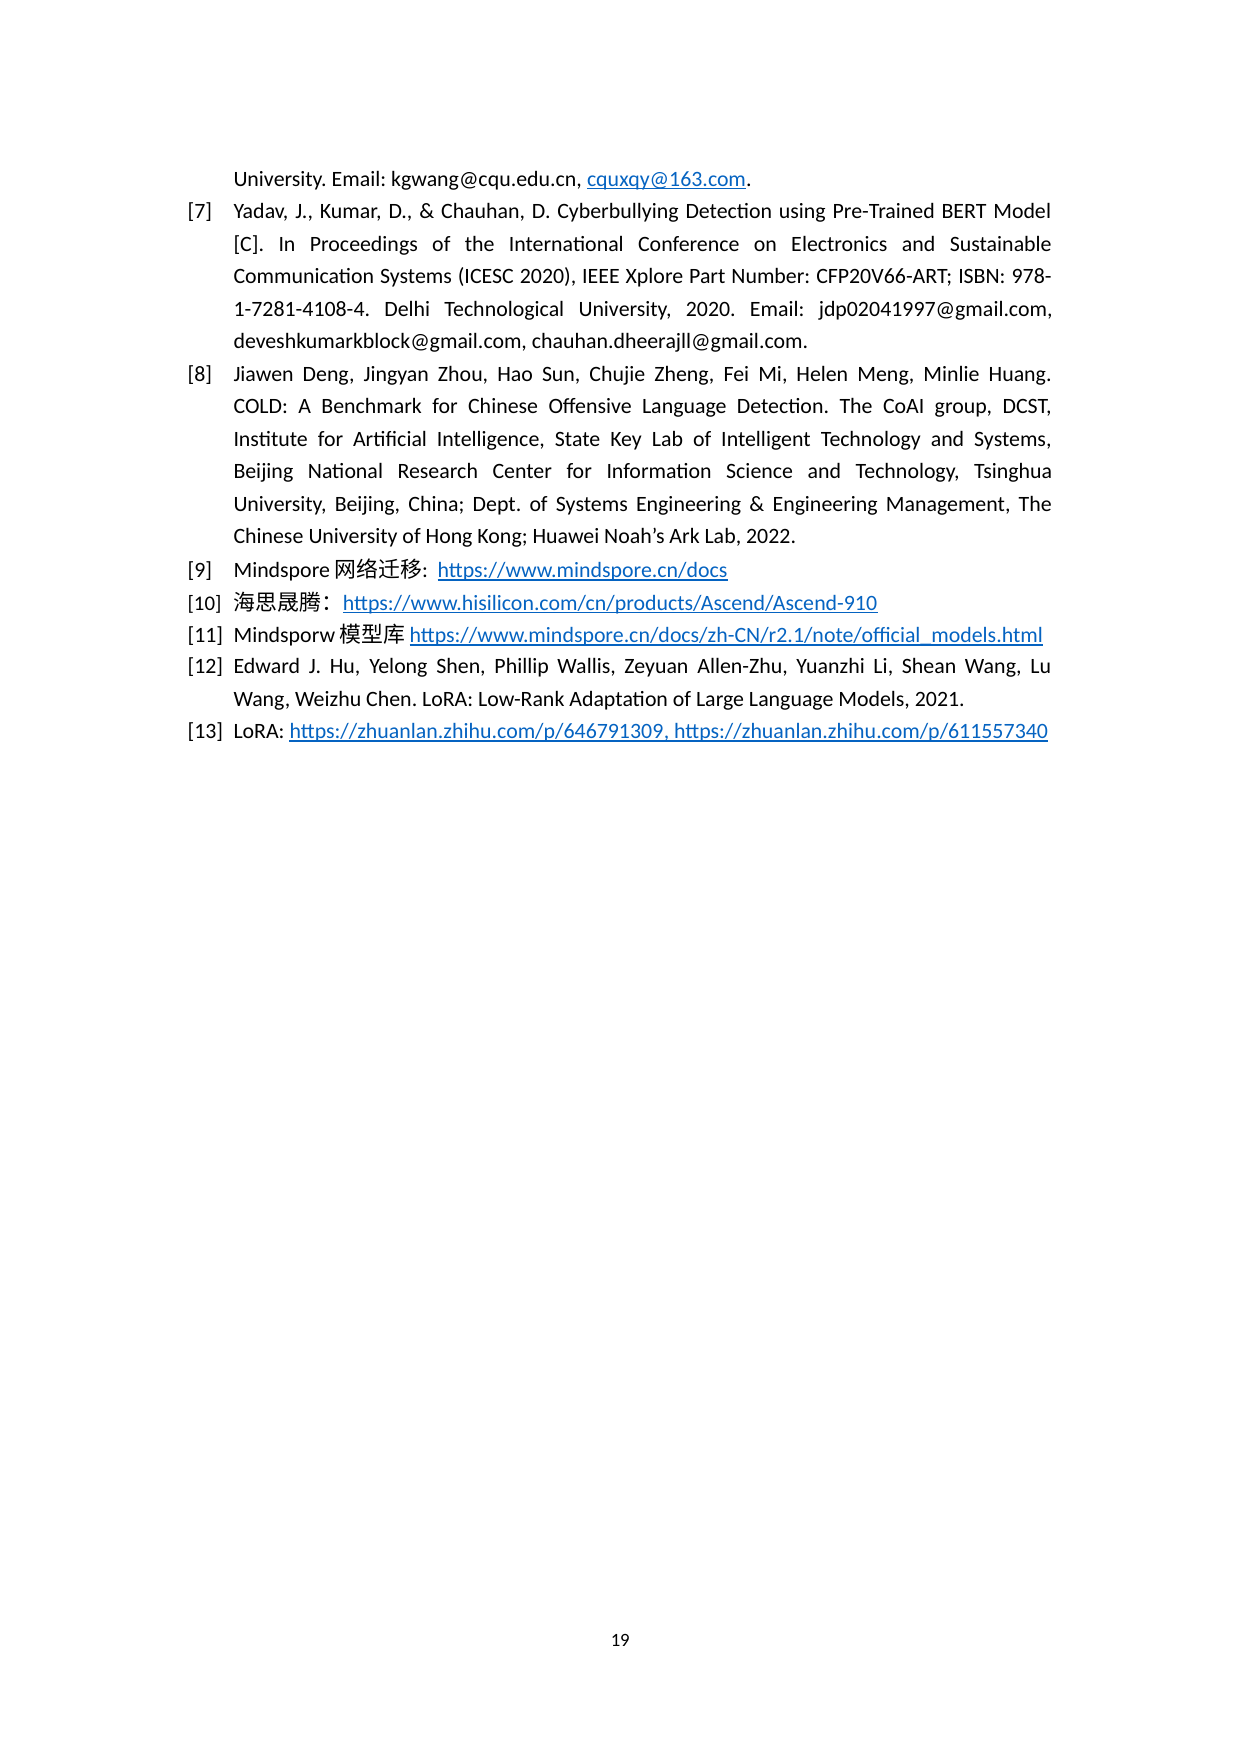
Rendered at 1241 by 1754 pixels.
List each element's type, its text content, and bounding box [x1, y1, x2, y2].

list Yadav, J., Kumar, D., & Chauhan, D. Cyberbullying Detection using Pre-Trained BERT Model [C]. In Proceedings of the International Conference on Electronics and Sustainable Communication Systems (ICESC 2020), IEEE Xplore Part Number: CFP20V66-ART; ISBN: 978-1-7281-4108-4. Delhi Technological University, 2020. Email: jdp02041997@gmail.com, deveshkumarkblock@gmail.com, chauhan.dheerajll@gmail.com. [187, 194, 1053, 357]
list Edward J. Hu, Yelong Shen, Phillip Wallis, Zeyuan Allen-Zhu, Yuanzhi Li, Shean Wang, Lu Wang, Weizhu Chen. LoRA: Low-Rank Adaptation of Large Language Models, 2021. [187, 649, 1053, 714]
list 海思晟腾：https://www.hisilicon.com/cn/products/Ascend/Ascend-910 [187, 584, 1053, 617]
list Mindsporw模型库https://www.mindspore.cn/docs/zh-CN/r2.1/note/official_models.html [187, 617, 1053, 649]
list LoRA: https://zhuanlan.zhihu.com/p/646791309, https://zhuanlan.zhihu.com/p/611557340 [187, 714, 1053, 747]
list Jiawen Deng, Jingyan Zhou, Hao Sun, Chujie Zheng, Fei Mi, Helen Meng, Minlie Huang. COLD: A Benchmark for Chinese Offensive Language Detection. The CoAI group, DCST, Institute for Artificial Intelligence, State Key Lab of Intelligent Technology and Systems, Beijing National Research Center for Information Science and Technology, Tsinghua University, Beijing, China; Dept. of Systems Engineering & Engineering Management, The Chinese University of Hong Kong; Huawei Noah’s Ark Lab, 2022. [187, 357, 1053, 552]
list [187, 162, 1053, 194]
list Mindspore网络迁移: https://www.mindspore.cn/docs [187, 552, 1053, 584]
